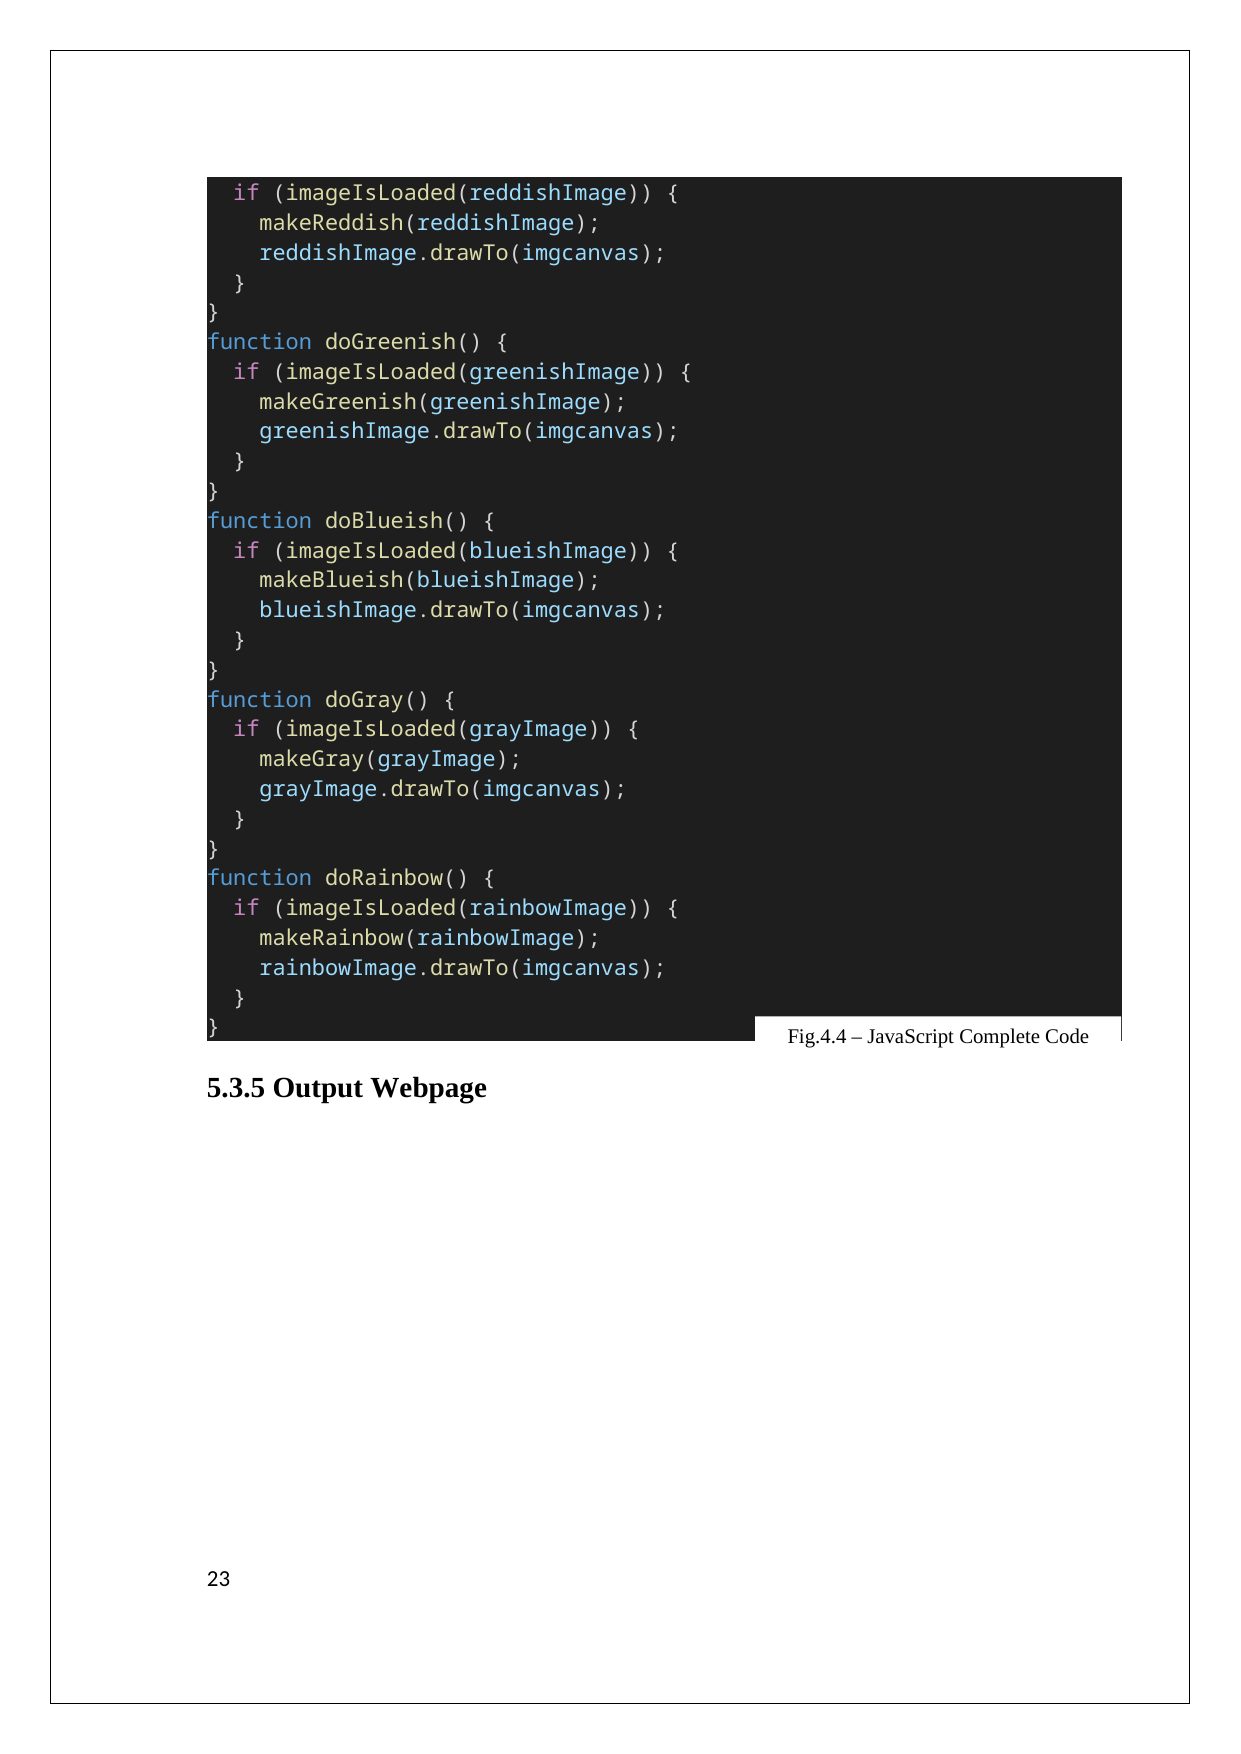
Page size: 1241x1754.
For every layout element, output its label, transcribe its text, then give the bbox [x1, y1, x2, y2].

text if (imageIsLoaded(grayImage)) { [207, 713, 1122, 743]
text 5.3.5 Output Webpage [207, 1070, 1122, 1104]
text makeReddish(reddishImage); [207, 207, 1122, 237]
text makeBlueish(blueishImage); [207, 564, 1122, 594]
text if (imageIsLoaded(rainbowImage)) { [207, 892, 1122, 922]
text } [207, 445, 1122, 475]
text } [207, 475, 1122, 505]
text } [207, 296, 1122, 326]
text if (imageIsLoaded(blueishImage)) { [207, 535, 1122, 564]
text } [207, 1011, 1122, 1041]
text function doGreenish() { [207, 326, 1122, 356]
text } [207, 982, 1122, 1011]
text } [207, 624, 1122, 654]
text } [207, 267, 1122, 296]
text } [207, 803, 1122, 833]
text makeGreenish(greenishImage); [207, 386, 1122, 416]
text } [207, 833, 1122, 862]
text greenishImage.drawTo(imgcanvas); [207, 416, 1122, 445]
text if (imageIsLoaded(greenishImage)) { [207, 356, 1122, 386]
text } [207, 654, 1122, 684]
text makeGray(grayImage); [207, 743, 1122, 773]
text reddishImage.drawTo(imgcanvas); [207, 237, 1122, 267]
text function doGray() { [207, 684, 1122, 713]
text rainbowImage.drawTo(imgcanvas); [207, 952, 1122, 982]
text blueishImage.drawTo(imgcanvas); [207, 594, 1122, 624]
text function doRainbow() { [207, 862, 1122, 892]
text if (imageIsLoaded(reddishImage)) { [207, 177, 1122, 207]
text makeRainbow(rainbowImage); [207, 922, 1122, 952]
text function doBlueish() { [207, 505, 1122, 535]
text grayImage.drawTo(imgcanvas); [207, 773, 1122, 803]
